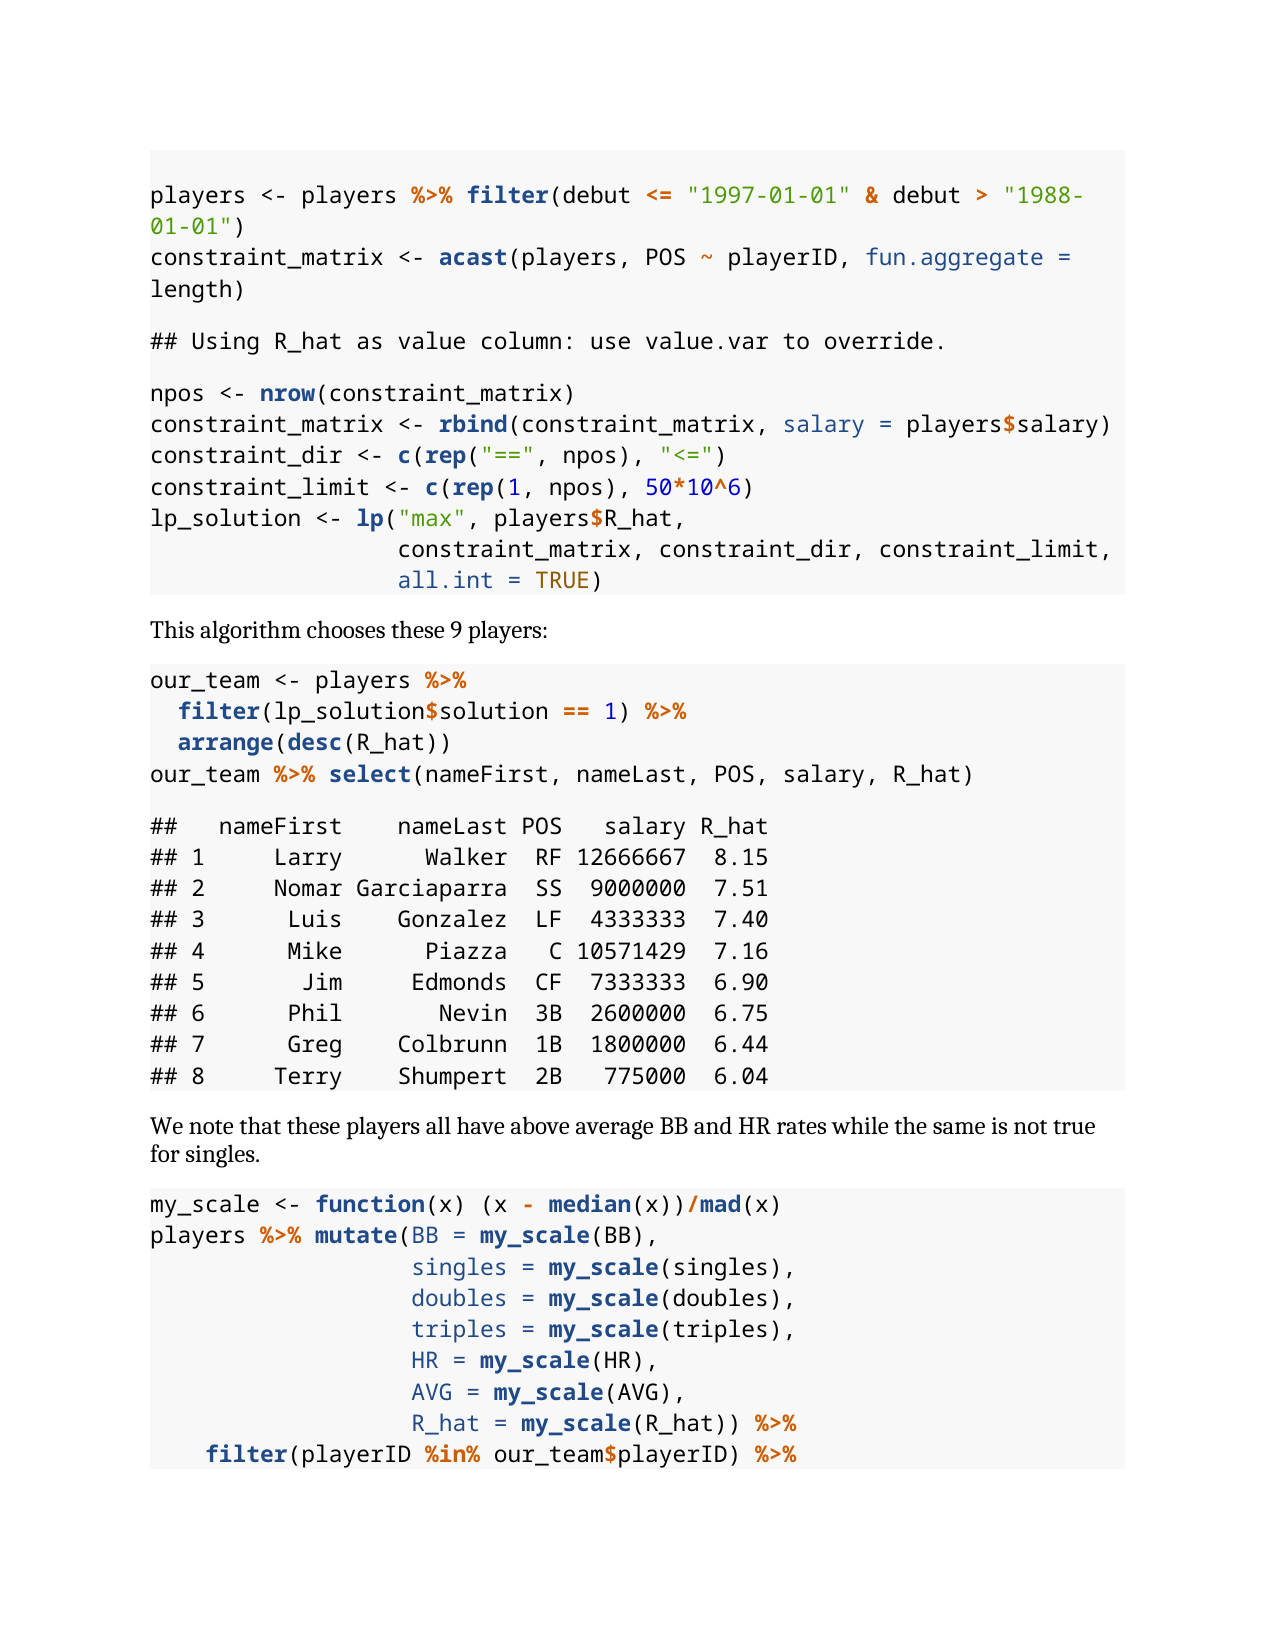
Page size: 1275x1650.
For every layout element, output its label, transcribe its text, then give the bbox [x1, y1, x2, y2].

text ## nameFirst nameLast POS salary R_hat ## 1 Larry Walker RF 12666667 8.15 ## 2 Nomar Garciaparra SS 9000000 7.51 ## 3 Luis Gonzalez LF 4333333 7.40 ## 4 Mike Piazza C 10571429 7.16 ## 5 Jim Edmonds CF 7333333 6.90 ## 6 Phil Nevin 3B 2600000 6.75 ## 7 Greg Colbrunn 1B 1800000 6.44 ## 8 Terry Shumpert 2B 775000 6.04 [150, 809, 1125, 1091]
text npos <- nrow(constraint_matrix) constraint_matrix <- rbind(constraint_matrix, salary = players$salary) constraint_dir <- c(rep("==", npos), "<=") constraint_limit <- c(rep(1, npos), 50*10^6) lp_solution <- lp("max", players$R_hat, constraint_matrix, constraint_dir, constraint_limit, all.int = TRUE) [576, 377, 1125, 595]
text This algorithm chooses these 9 players: [150, 616, 1125, 645]
text We note that these players all have above average BB and HR rates while the same is not true for singles. [150, 1112, 1125, 1169]
text our_team <- players %>% filter(lp_solution$solution == 1) %>% arrange(desc(R_hat)) our_team %>% select(nameFirst, nameLast, POS, salary, R_hat) [150, 664, 1125, 789]
text ## Using R_hat as value column: use value.var to override. [150, 324, 1125, 356]
